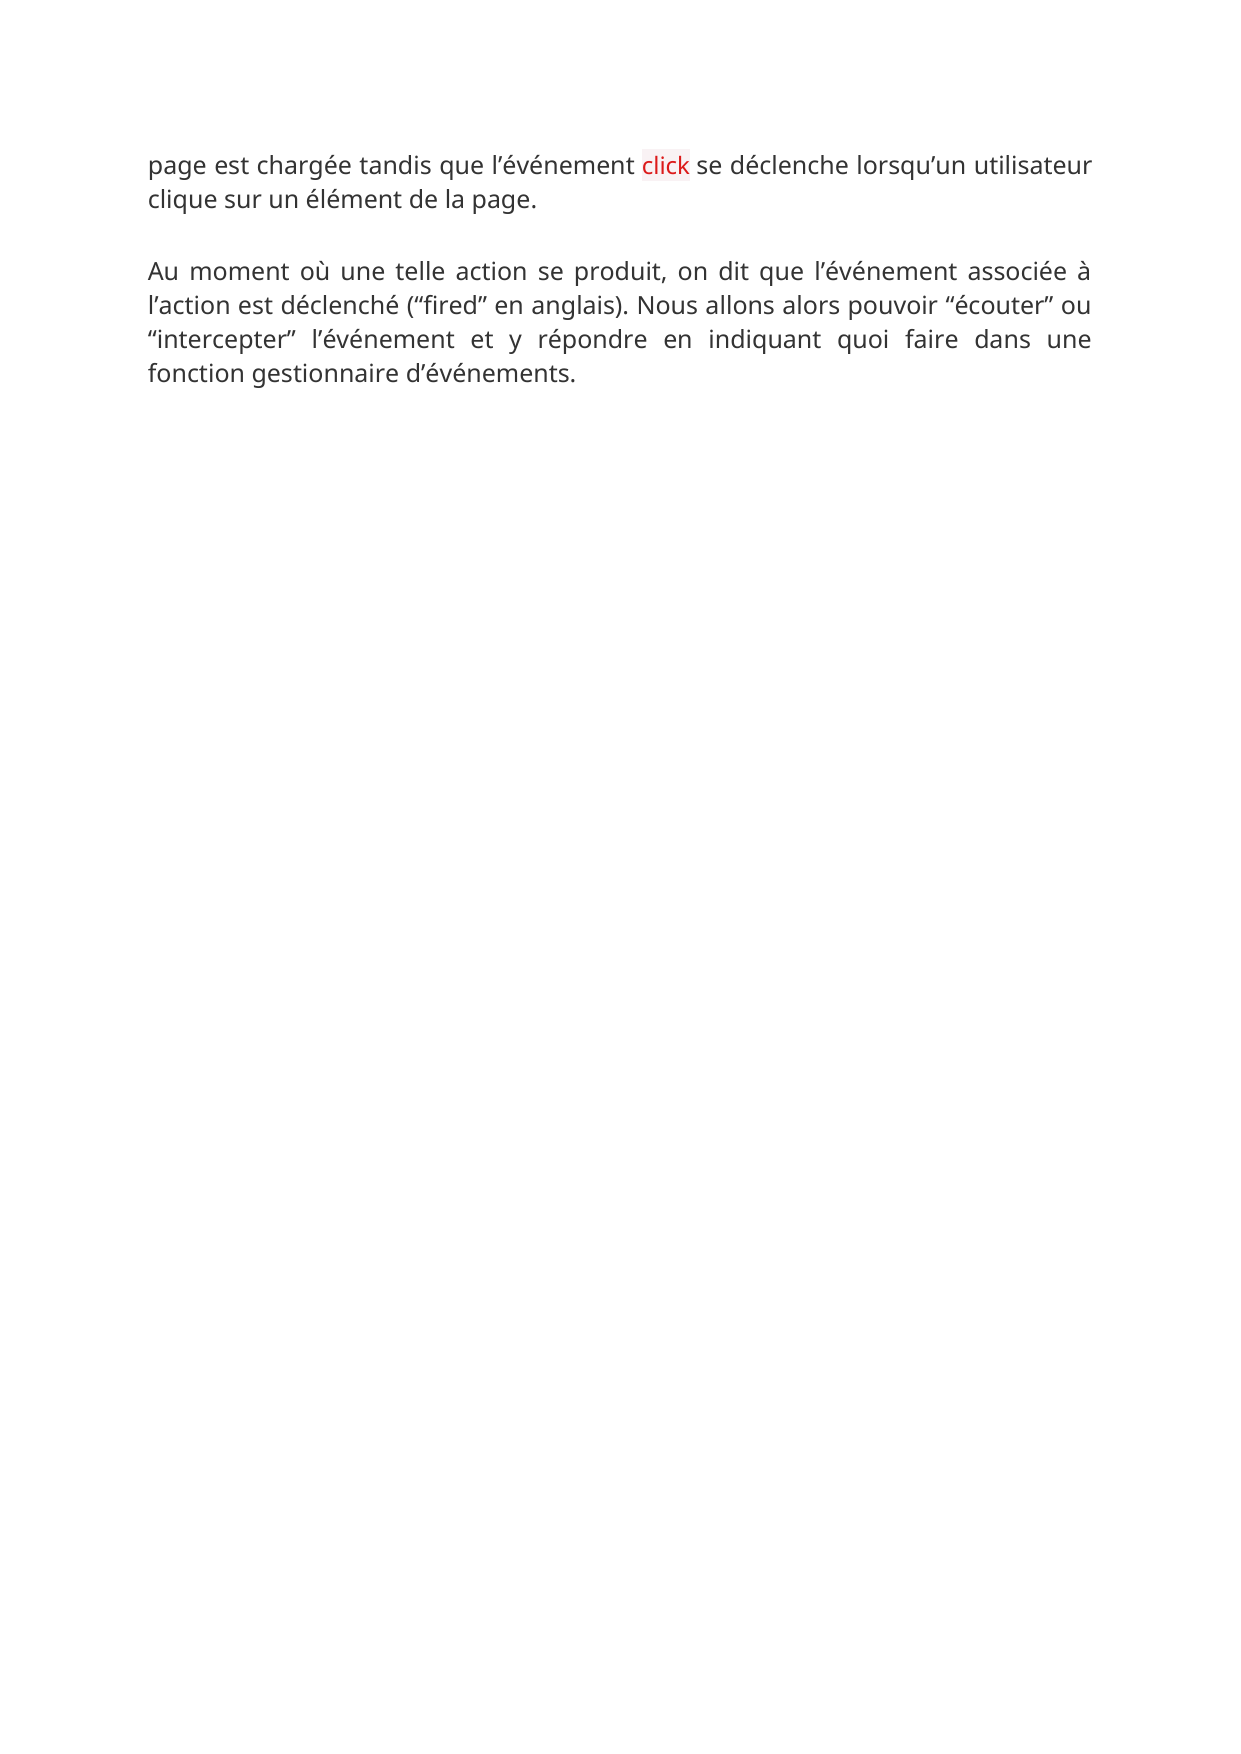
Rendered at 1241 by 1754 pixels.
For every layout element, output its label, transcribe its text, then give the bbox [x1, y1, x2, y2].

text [148, 148, 1093, 216]
text Au moment où une telle action se produit, on dit que l’événement associée à l’action est déclenché (“fired” en anglais). Nous allons alors pouvoir “écouter” ou “intercepter” l’événement et y répondre en indiquant quoi faire dans une fonction gestionnaire d’événements. [148, 253, 1093, 389]
